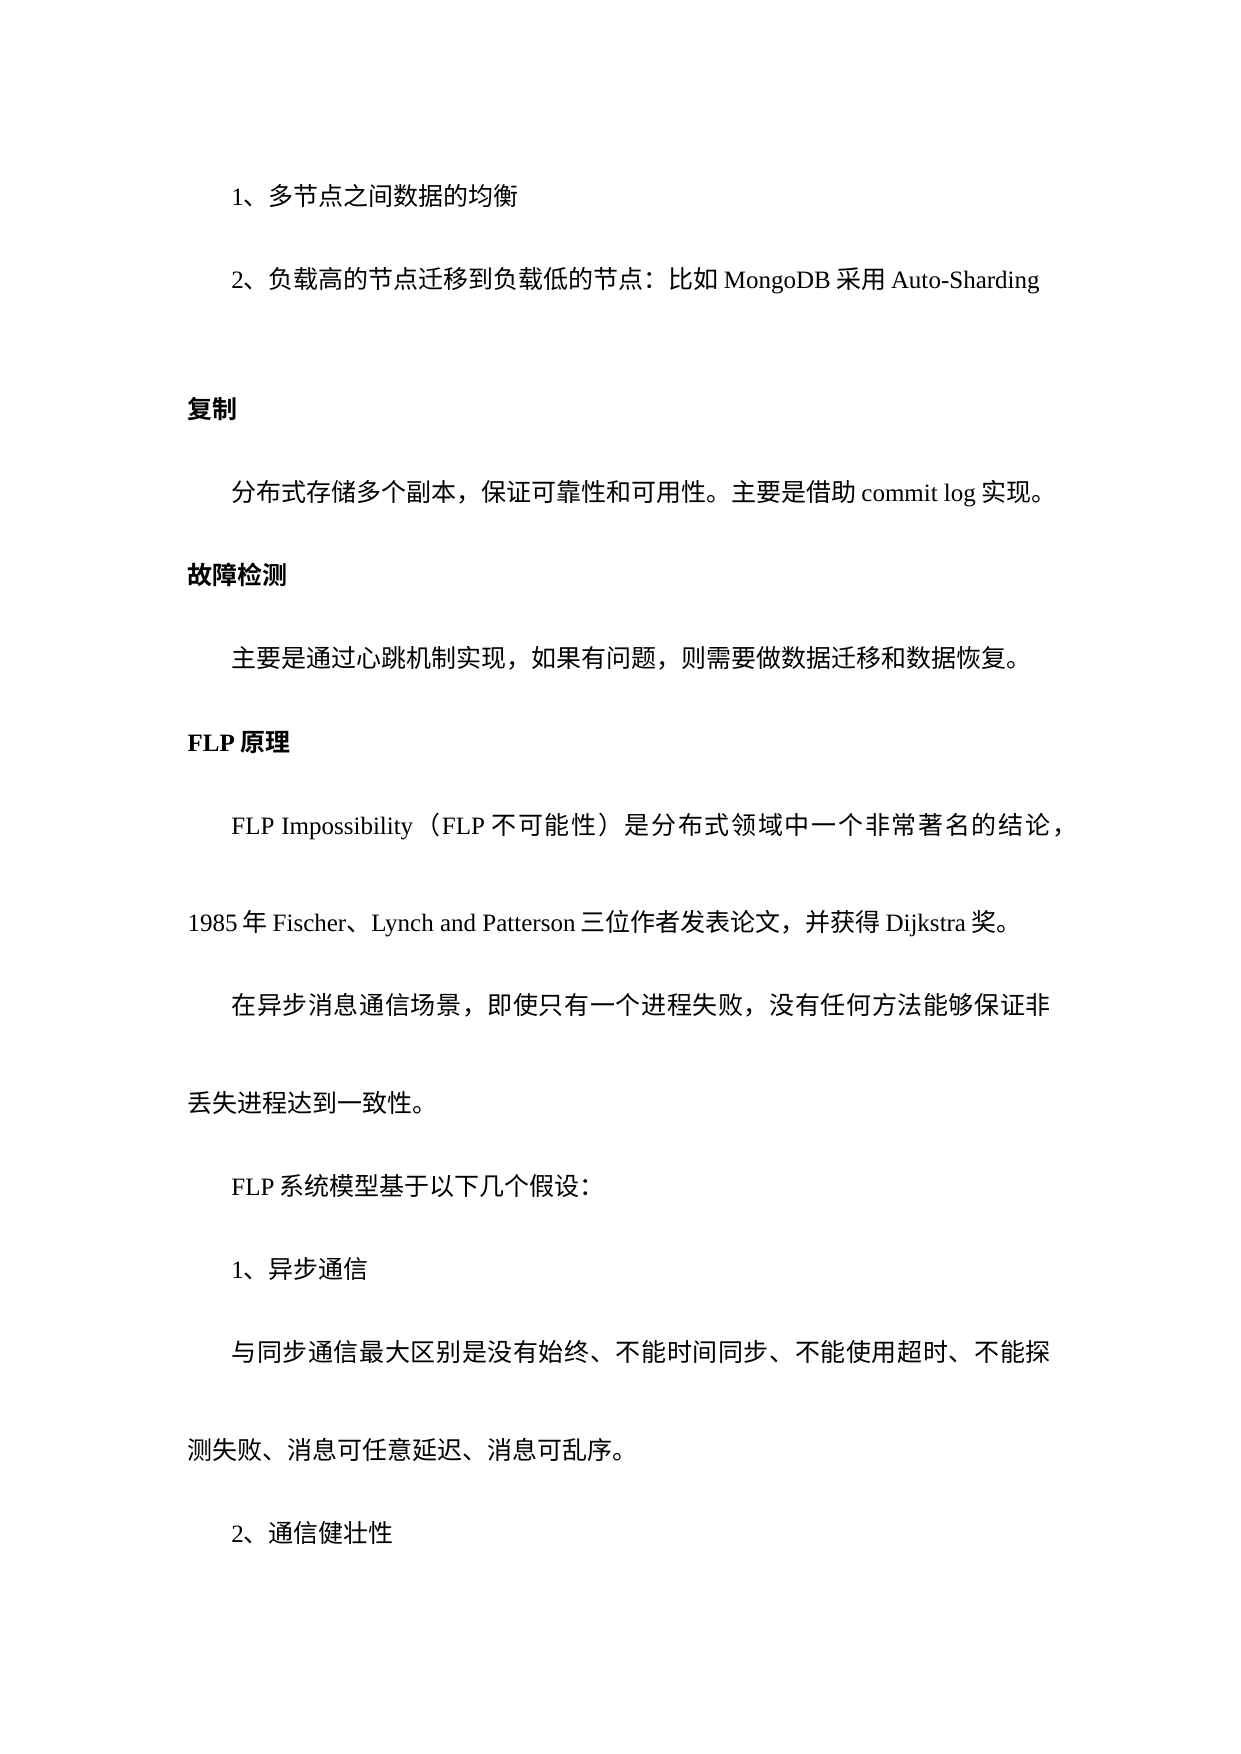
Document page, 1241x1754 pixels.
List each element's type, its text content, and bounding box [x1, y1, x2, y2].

subtitle 复制 [187, 375, 1053, 440]
list 通信健壮性 [187, 1499, 1053, 1564]
subtitle FLP原理 [187, 708, 1053, 773]
text FLP系统模型基于以下几个假设： [187, 1152, 1053, 1217]
text 主要是通过心跳机制实现，如果有问题，则需要做数据迁移和数据恢复。 [187, 624, 1053, 689]
list 异步通信 [187, 1235, 1053, 1300]
text 在异步消息通信场景，即使只有一个进程失败，没有任何方法能够保证非丢失进程达到一致性。 [187, 971, 1053, 1134]
list 与同步通信最大区别是没有始终、不能时间同步、不能使用超时、不能探测失败、消息可任意延迟、消息可乱序。 [187, 1318, 1053, 1481]
list 多节点之间数据的均衡 [187, 162, 1053, 227]
subtitle 故障检测 [187, 541, 1053, 606]
text FLP Impossibility（FLP不可能性）是分布式领域中一个非常著名的结论，1985年Fischer、Lynch and Patterson三位作者发表论文，并获得Dijkstra奖。 [187, 791, 1053, 953]
text 分布式存储多个副本，保证可靠性和可用性。主要是借助commit log实现。 [187, 458, 1053, 523]
list 负载高的节点迁移到负载低的节点：比如MongoDB采用Auto-Sharding [187, 245, 1053, 310]
